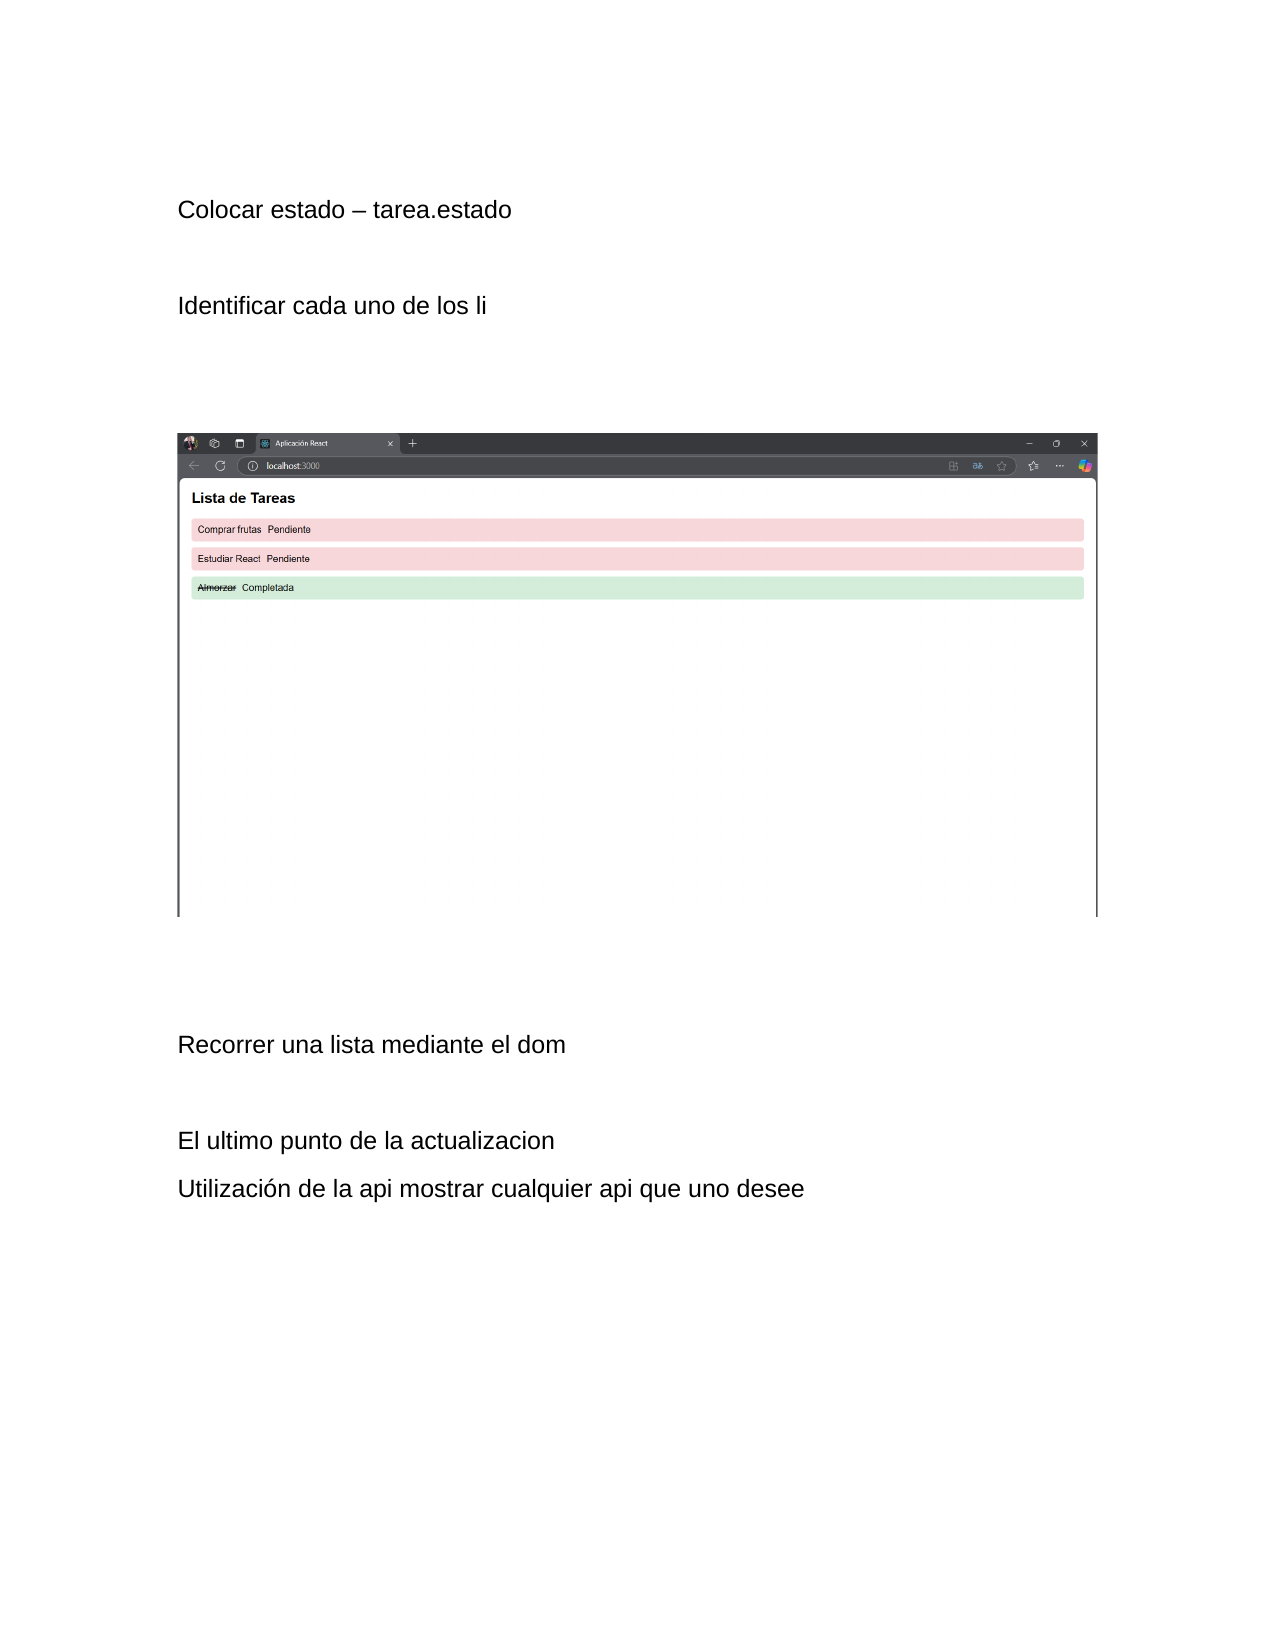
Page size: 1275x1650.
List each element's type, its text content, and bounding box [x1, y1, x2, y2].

picture [177, 433, 1098, 917]
text Utilización de la api mostrar cualquier api que uno desee [177, 1174, 1098, 1202]
text Recorrer una lista mediante el dom [177, 1031, 1098, 1059]
text El ultimo punto de la actualizacion [177, 1126, 1098, 1155]
text Colocar estado – tarea.estado [177, 195, 1098, 224]
text Identificar cada uno de los li [177, 291, 1098, 319]
